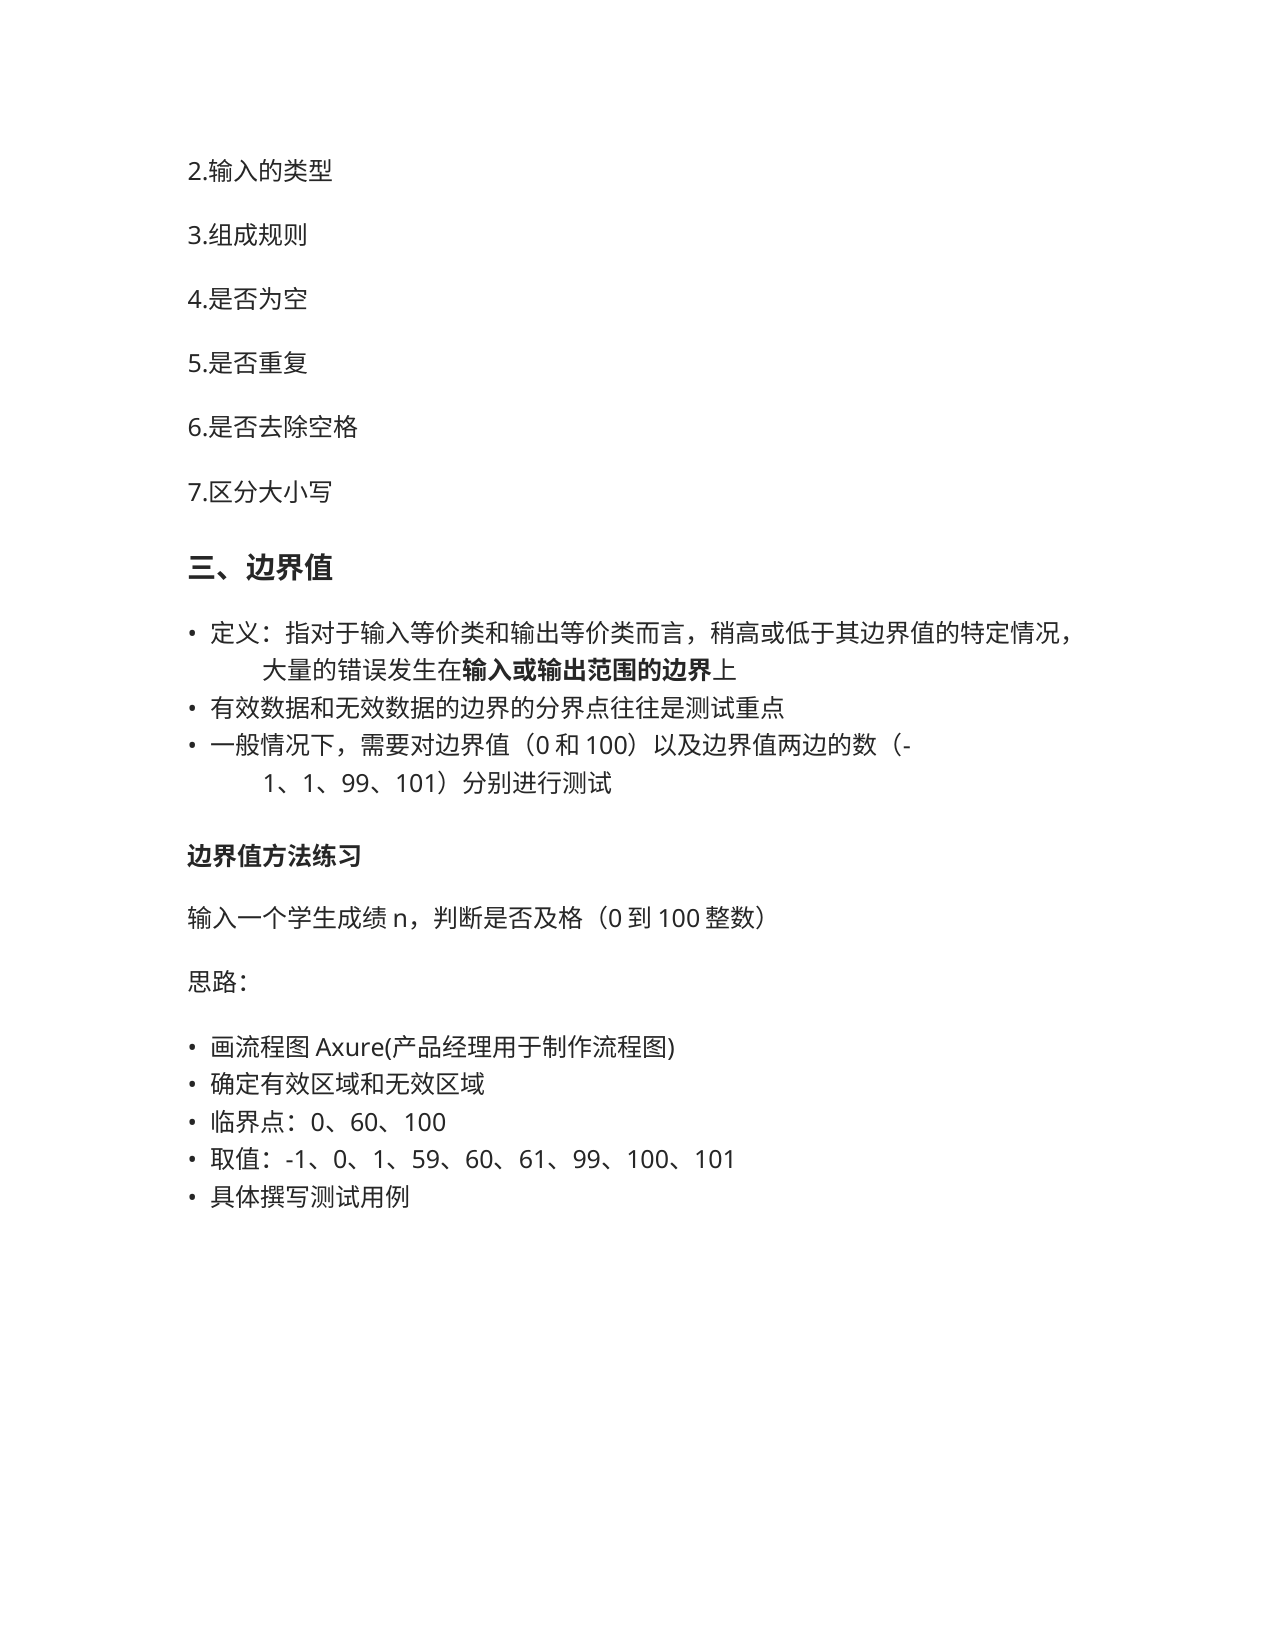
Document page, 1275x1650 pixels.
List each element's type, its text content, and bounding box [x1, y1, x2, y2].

list 确定有效区域和无效区域 [187, 1063, 1087, 1101]
text 边界值方法练习 [187, 829, 1087, 872]
text 思路： [187, 962, 1087, 999]
list 画流程图Axure(产品经理用于制作流程图) [187, 1026, 1087, 1063]
text 2.输入的类型 [187, 150, 1087, 187]
text 输入一个学生成绩n，判断是否及格（0到100整数） [187, 897, 1087, 935]
list 定义：指对于输入等价类和输出等价类而言，稍高或低于其边界值的特定情况，大量的错误发生在输入或输出范围的边界上 [187, 612, 1087, 687]
text 三、边界值 [187, 535, 1087, 587]
text 3.组成规则 [187, 214, 1087, 252]
list 取值：-1、0、1、59、60、61、99、100、101 [187, 1138, 1087, 1176]
list 临界点：0、60、100 [187, 1101, 1087, 1138]
text 5.是否重复 [187, 342, 1087, 380]
text 4.是否为空 [187, 278, 1087, 316]
list 一般情况下，需要对边界值（0和100）以及边界值两边的数（-1、1、99、101）分别进行测试 [187, 724, 1087, 799]
text 6.是否去除空格 [187, 407, 1087, 444]
list 有效数据和无效数据的边界的分界点往往是测试重点 [187, 687, 1087, 724]
text 7.区分大小写 [187, 471, 1087, 508]
list 具体撰写测试用例 [187, 1176, 1087, 1213]
